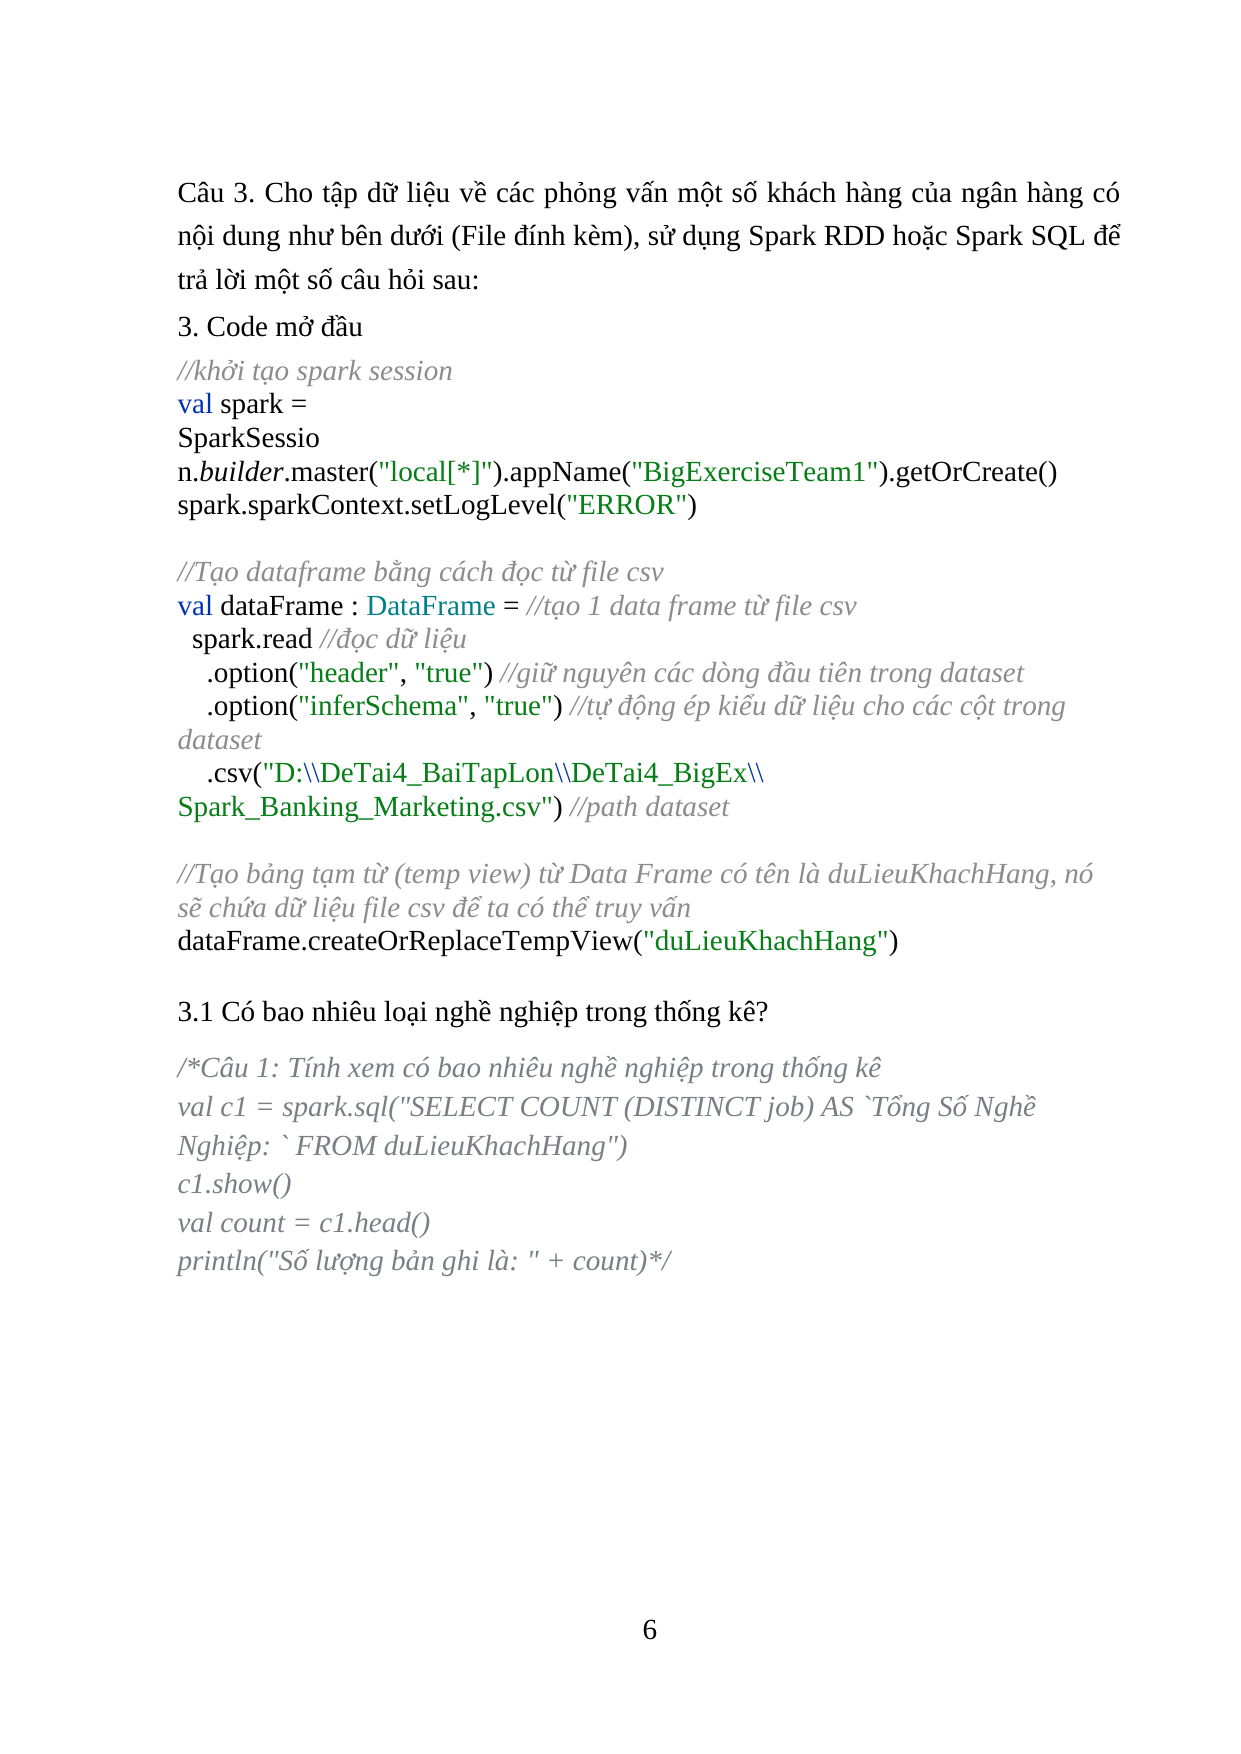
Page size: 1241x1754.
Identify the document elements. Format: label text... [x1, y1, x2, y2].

text //khởi tạo spark session val spark = SparkSession.builder.master("local[*]").appName("BigExerciseTeam1").getOrCreate() spark.sparkContext.setLogLevel("ERROR") //Tạo dataframe bằng cách đọc từ file csv val dataFrame : DataFrame = //tạo 1 data frame từ file csv spark.read //đọc dữ liệu .option("header", "true") //giữ nguyên các dòng đầu tiên trong dataset .option("inferSchema", "true") //tự động ép kiểu dữ liệu cho các cột trong dataset .csv("D:\\DeTai4_BaiTapLon\\DeTai4_BigEx\\Spark_Banking_Marketing.csv") //path dataset //Tạo bảng tạm từ (temp view) từ Data Frame có tên là duLieuKhachHang, nó sẽ chứa dữ liệu file csv để ta có thể truy vấn dataFrame.createOrReplaceTempView("duLieuKhachHang") [177, 353, 1122, 957]
subtitle 3.1 Có bao nhiêu loại nghề nghiệp trong thống kê? [177, 994, 1122, 1028]
text /*Câu 1: Tính xem có bao nhiêu nghề nghiệp trong thống kê val c1 = spark.sql("SELECT COUNT (DISTINCT job) AS `Tổng Số Nghề Nghiệp: ` FROM duLieuKhachHang") c1.show() val count = c1.head() println("Số lượng bản ghi là: " + count)*/ [177, 1051, 1122, 1277]
subtitle 3. Code mở đầu [177, 309, 1122, 343]
subtitle Câu 3. Cho tập dữ liệu về các phỏng vấn một số khách hàng của ngân hàng có nội dung như bên dưới (File đính kèm), sử dụng Spark RDD hoặc Spark SQL để trả lời một số câu hỏi sau: [177, 175, 1122, 295]
